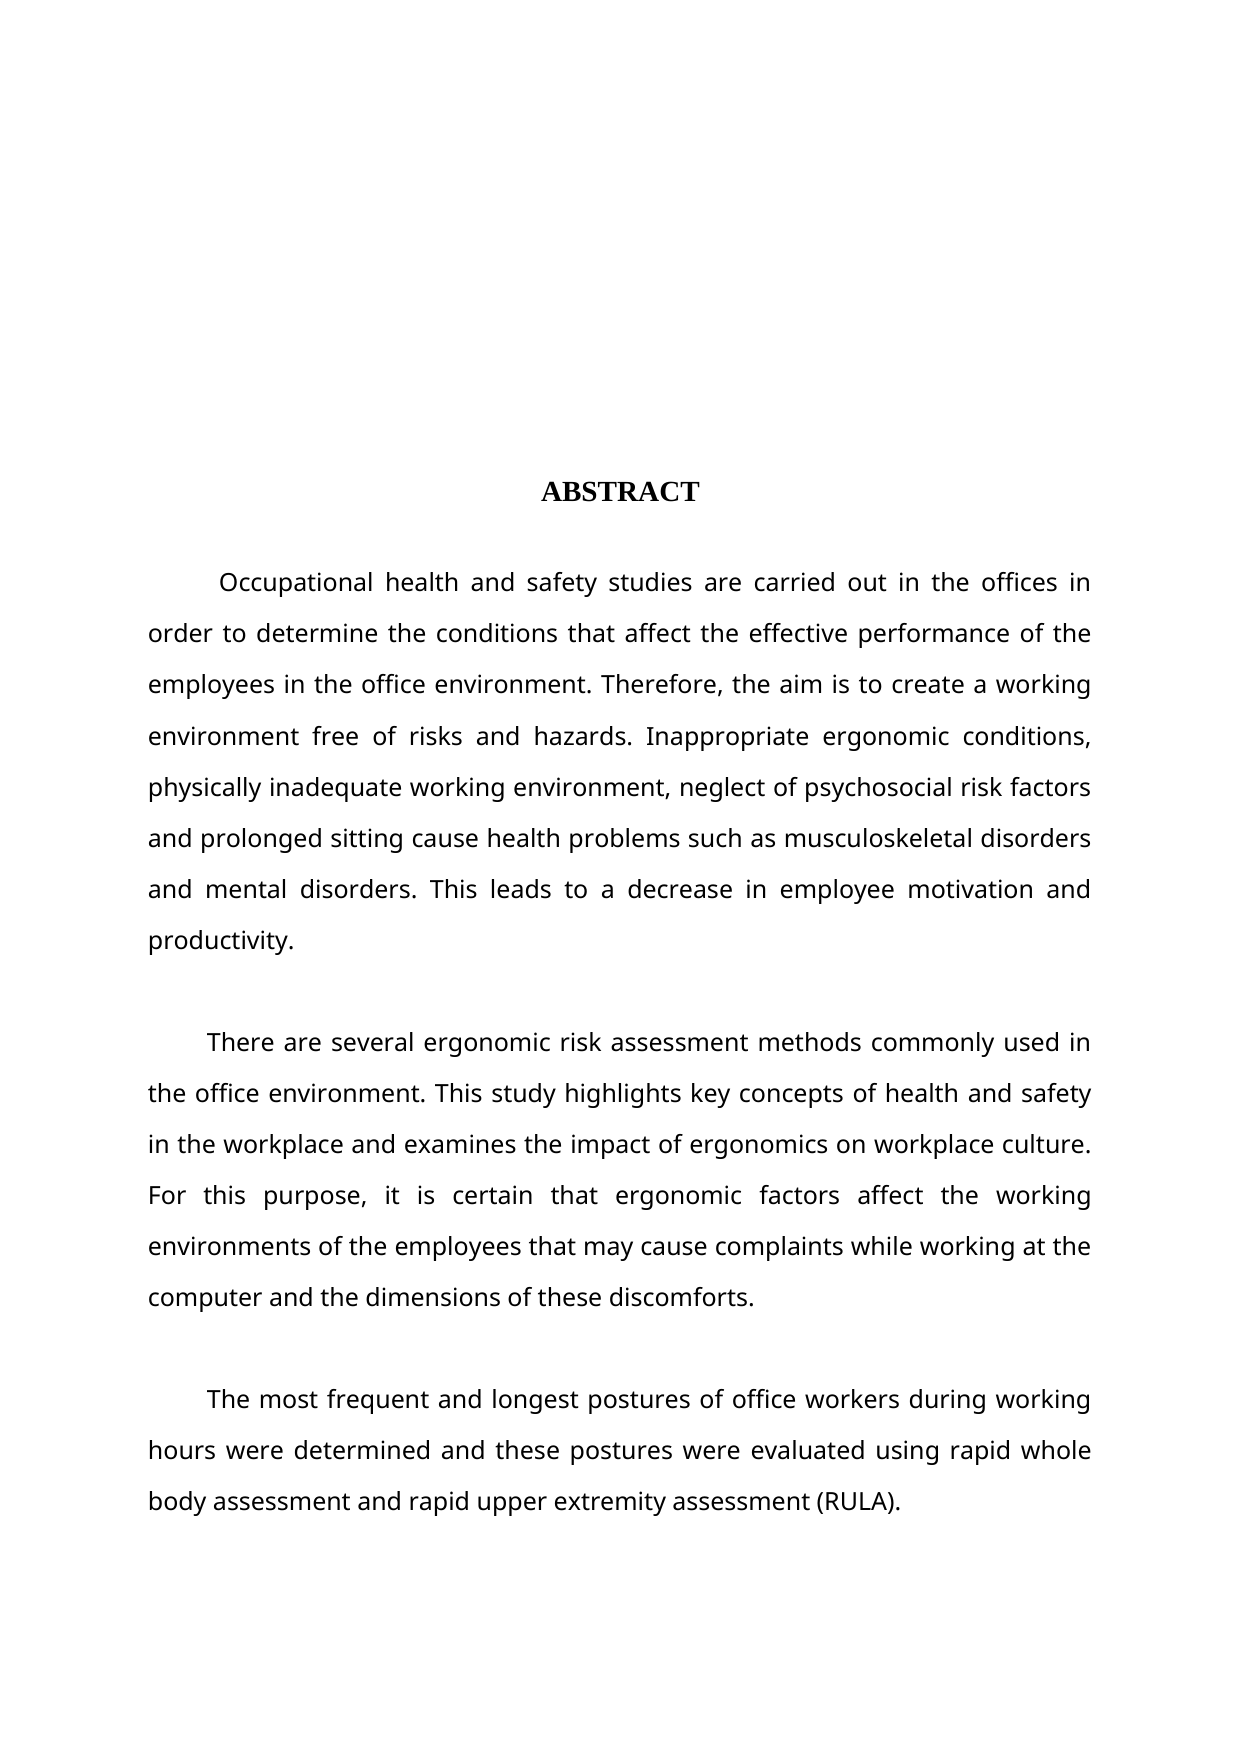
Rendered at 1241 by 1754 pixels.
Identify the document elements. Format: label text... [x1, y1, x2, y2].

subtitle ABSTRACT [148, 474, 1093, 508]
text The most frequent and longest postures of office workers during working hours were determined and these postures were evaluated using rapid whole body assessment and rapid upper extremity assessment (RULA). [148, 1382, 1093, 1518]
text Occupational health and safety studies are carried out in the offices in order to determine the conditions that affect the effective performance of the employees in the office environment. Therefore, the aim is to create a working environment free of risks and hazards. Inappropriate ergonomic conditions, physically inadequate working environment, neglect of psychosocial risk factors and prolonged sitting cause health problems such as musculoskeletal disorders and mental disorders. This leads to a decrease in employee motivation and productivity. [148, 565, 1093, 956]
text There are several ergonomic risk assessment methods commonly used in the office environment. This study highlights key concepts of health and safety in the workplace and examines the impact of ergonomics on workplace culture. For this purpose, it is certain that ergonomic factors affect the working environments of the employees that may cause complaints while working at the computer and the dimensions of these discomforts. [148, 1024, 1093, 1314]
